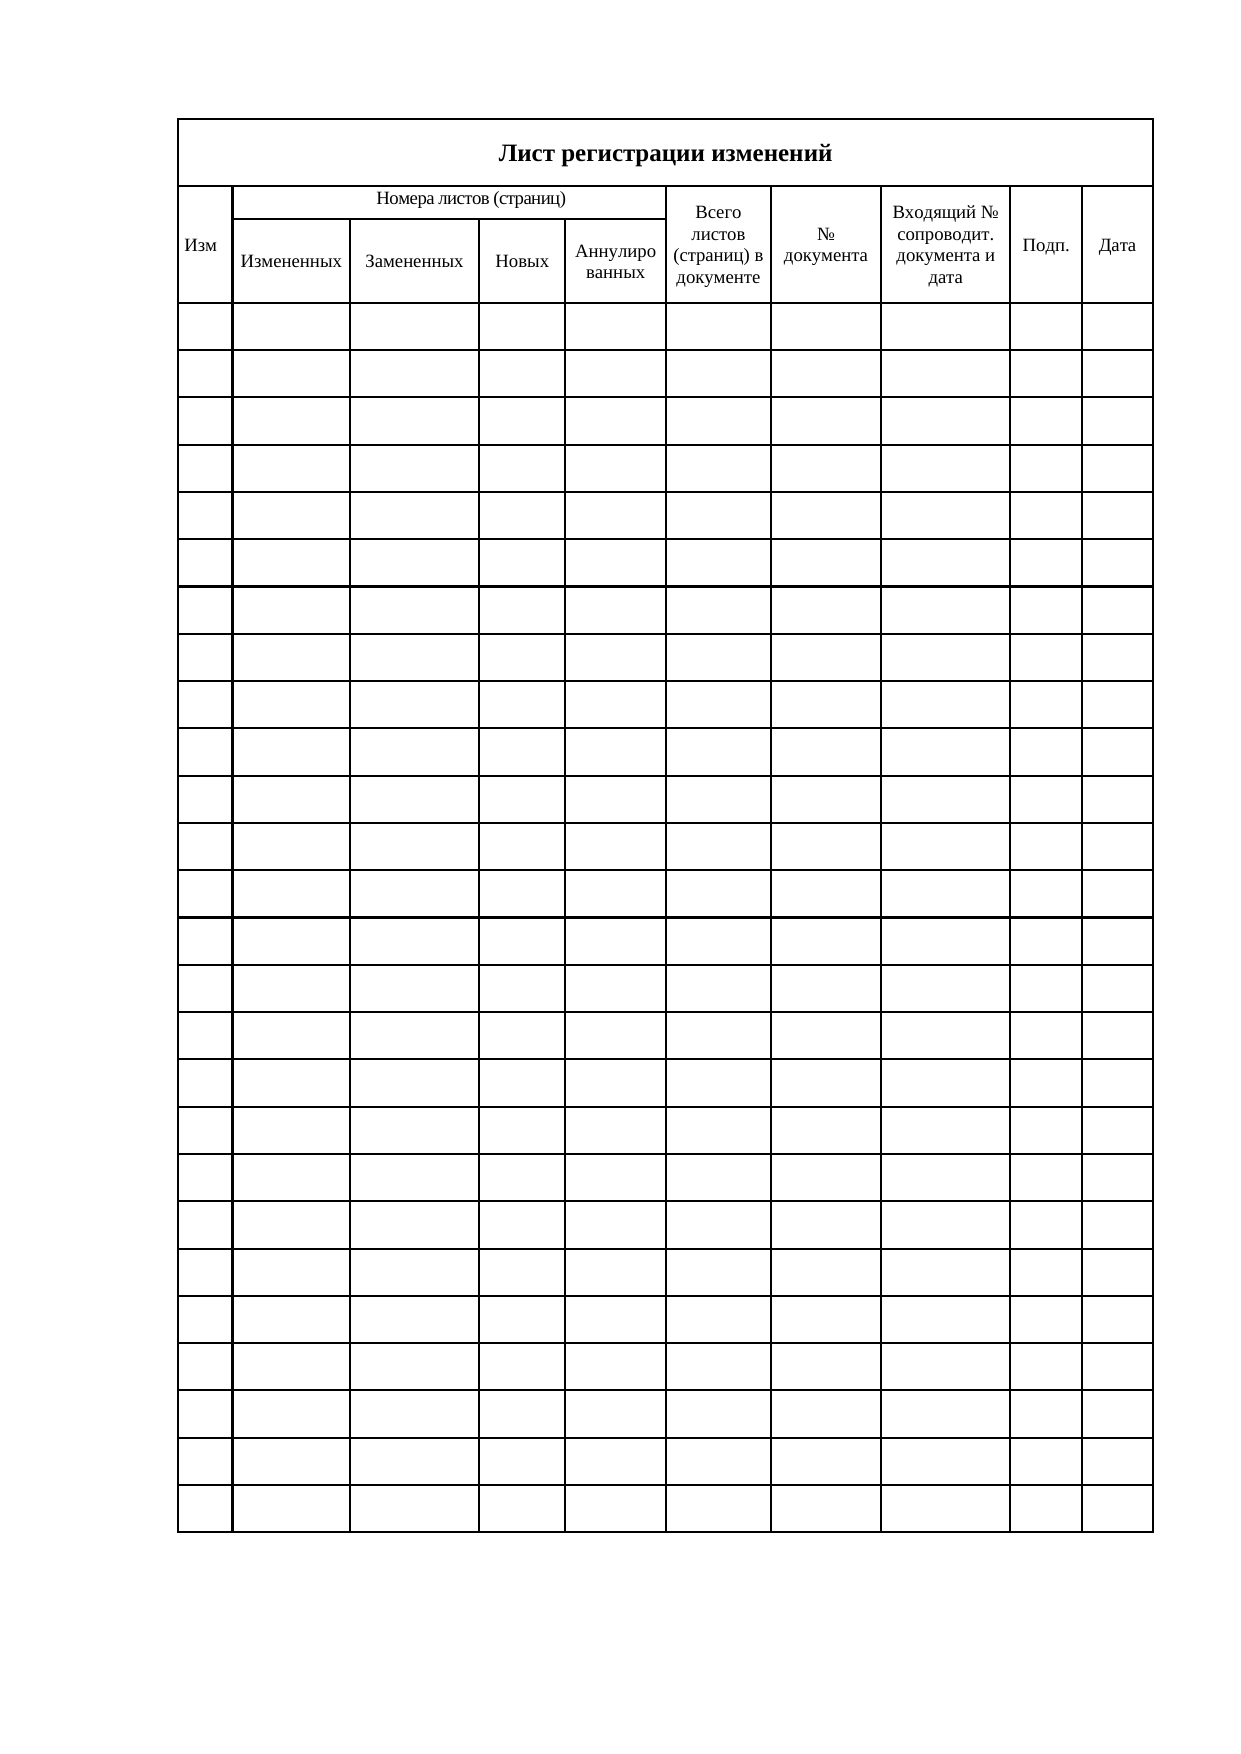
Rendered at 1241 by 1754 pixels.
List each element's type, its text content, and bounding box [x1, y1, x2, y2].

table_cell [234, 446, 349, 491]
table_cell [667, 966, 770, 1011]
table_cell [1011, 824, 1081, 869]
table_cell [351, 1391, 478, 1437]
table_cell [566, 1155, 665, 1200]
table_cell [1011, 966, 1081, 1011]
table_cell [480, 919, 564, 964]
table_cell [480, 1250, 564, 1295]
table_cell [351, 588, 478, 633]
table_cell [1083, 351, 1152, 396]
table_cell [234, 1108, 349, 1153]
table_cell [234, 966, 349, 1011]
table_header Лист регистрации изменений [179, 120, 1152, 185]
table_cell [667, 635, 770, 680]
table_cell [566, 1108, 665, 1153]
table_cell [1011, 871, 1081, 916]
table_cell [1011, 398, 1081, 443]
table_cell [1083, 1344, 1152, 1389]
table_cell [882, 824, 1009, 869]
table_cell [480, 1155, 564, 1200]
table_cell [566, 635, 665, 680]
table_cell [667, 919, 770, 964]
table_cell Аннулированных [566, 220, 665, 302]
table_cell [772, 540, 880, 585]
table_cell [566, 824, 665, 869]
table_cell [882, 493, 1009, 538]
table_cell [667, 540, 770, 585]
table_cell [179, 1202, 231, 1247]
table_cell [179, 871, 231, 916]
table_cell [1083, 304, 1152, 349]
table_cell [667, 1060, 770, 1106]
table_cell [234, 1155, 349, 1200]
table_cell [179, 1486, 231, 1531]
table_cell [1083, 493, 1152, 538]
table_cell [179, 1391, 231, 1437]
table_cell [179, 1060, 231, 1106]
table_cell [234, 1060, 349, 1106]
table_cell [351, 1060, 478, 1106]
table_cell [566, 871, 665, 916]
table_cell [1083, 1297, 1152, 1342]
table_cell [667, 1013, 770, 1058]
table_cell [1011, 351, 1081, 396]
table_cell [1083, 588, 1152, 633]
table_cell [882, 682, 1009, 727]
table_cell [179, 1108, 231, 1153]
table_cell [480, 1391, 564, 1437]
table_cell [480, 1486, 564, 1531]
table_cell [566, 1202, 665, 1247]
table_cell [566, 446, 665, 491]
table_cell [351, 540, 478, 585]
table_cell [1083, 1202, 1152, 1247]
table_cell [882, 1297, 1009, 1342]
table_cell [667, 1344, 770, 1389]
table_cell [882, 1060, 1009, 1106]
table_cell [772, 1297, 880, 1342]
table_cell [882, 540, 1009, 585]
table_cell [882, 635, 1009, 680]
table_cell [179, 729, 231, 774]
table_cell [179, 493, 231, 538]
table_cell [179, 1250, 231, 1295]
table_cell № документа [772, 187, 880, 302]
table_cell [667, 682, 770, 727]
table_cell [179, 1013, 231, 1058]
table_cell [667, 871, 770, 916]
table_cell [351, 824, 478, 869]
table_cell [772, 919, 880, 964]
table_cell [351, 446, 478, 491]
table_cell [1011, 1155, 1081, 1200]
table_cell [667, 1202, 770, 1247]
table_cell [179, 540, 231, 585]
table_cell [234, 871, 349, 916]
table_cell [480, 777, 564, 822]
table_cell [351, 351, 478, 396]
table_cell [667, 1297, 770, 1342]
table_cell [1083, 1108, 1152, 1153]
table_cell [667, 398, 770, 443]
table_cell [351, 1486, 478, 1531]
table_cell [882, 351, 1009, 396]
table_cell [1011, 919, 1081, 964]
table_cell [234, 304, 349, 349]
table_cell [234, 729, 349, 774]
table_cell [234, 635, 349, 680]
table_cell [882, 919, 1009, 964]
table_cell [772, 1250, 880, 1295]
table_cell Номера листов (страниц) [234, 187, 665, 218]
table_cell Дата [1083, 187, 1152, 302]
table_cell [480, 1013, 564, 1058]
table_cell [351, 304, 478, 349]
table_cell [179, 1439, 231, 1484]
table_cell [1011, 1250, 1081, 1295]
table_cell [351, 493, 478, 538]
table_cell [234, 1486, 349, 1531]
table_cell [566, 1060, 665, 1106]
table_cell [667, 1486, 770, 1531]
table_cell [179, 1155, 231, 1200]
table_cell [351, 635, 478, 680]
table_cell [480, 824, 564, 869]
table_cell [179, 351, 231, 396]
table_cell [667, 1439, 770, 1484]
table_cell [667, 493, 770, 538]
table_cell [772, 304, 880, 349]
table_cell Замененных [351, 220, 478, 302]
table_cell Изм [179, 187, 231, 302]
table_cell [480, 351, 564, 396]
table_cell [1083, 777, 1152, 822]
table_cell [882, 729, 1009, 774]
table_cell [179, 635, 231, 680]
table_cell [480, 493, 564, 538]
table_cell [480, 304, 564, 349]
table_cell [351, 966, 478, 1011]
table_cell [179, 824, 231, 869]
table_cell [566, 1439, 665, 1484]
table_cell [772, 398, 880, 443]
table_cell [1011, 540, 1081, 585]
table_cell [351, 1344, 478, 1389]
table_cell [882, 1155, 1009, 1200]
table_cell [480, 1297, 564, 1342]
table_cell [234, 351, 349, 396]
table_cell [772, 824, 880, 869]
table_cell Новых [480, 220, 564, 302]
table_cell [1011, 1013, 1081, 1058]
table_cell [882, 871, 1009, 916]
table_cell [772, 351, 880, 396]
table_cell [1011, 304, 1081, 349]
table_cell [566, 729, 665, 774]
table_cell [351, 398, 478, 443]
table_cell [234, 919, 349, 964]
table_cell [882, 1250, 1009, 1295]
table_cell [1083, 1391, 1152, 1437]
table_cell [1083, 1155, 1152, 1200]
table_cell [234, 493, 349, 538]
table_cell [667, 351, 770, 396]
table_cell [566, 493, 665, 538]
table_cell [566, 398, 665, 443]
table_cell [480, 446, 564, 491]
table_cell [1083, 871, 1152, 916]
table_cell [1083, 1013, 1152, 1058]
table_cell [179, 588, 231, 633]
table_cell [480, 682, 564, 727]
table_cell [1011, 682, 1081, 727]
table_cell [566, 1297, 665, 1342]
table_cell [480, 1202, 564, 1247]
table_cell [882, 1202, 1009, 1247]
table_cell [667, 1250, 770, 1295]
table_cell [234, 398, 349, 443]
table_cell [351, 1297, 478, 1342]
table_cell [351, 729, 478, 774]
table_cell [882, 588, 1009, 633]
table_cell [351, 1108, 478, 1153]
table_cell [772, 1013, 880, 1058]
table_cell [667, 1391, 770, 1437]
table_cell [179, 1297, 231, 1342]
table_cell [772, 1060, 880, 1106]
table_cell [1083, 682, 1152, 727]
table_cell [480, 1060, 564, 1106]
table_cell [351, 1013, 478, 1058]
table_cell [566, 919, 665, 964]
table_cell [351, 919, 478, 964]
table_cell [566, 1344, 665, 1389]
table_cell [1083, 919, 1152, 964]
table_cell Измененных [234, 220, 349, 302]
table_cell [480, 966, 564, 1011]
table_cell [234, 682, 349, 727]
table_cell [179, 919, 231, 964]
table_cell [234, 1391, 349, 1437]
table_cell [1083, 824, 1152, 869]
table_cell [882, 1013, 1009, 1058]
table_cell [1011, 1439, 1081, 1484]
table_cell [566, 1486, 665, 1531]
table_cell [351, 777, 478, 822]
table_cell [772, 777, 880, 822]
table_cell Подп. [1011, 187, 1081, 302]
table_cell [1011, 1391, 1081, 1437]
table_cell [566, 1250, 665, 1295]
table_cell [1011, 1202, 1081, 1247]
table_cell [566, 351, 665, 396]
table_cell [1011, 1297, 1081, 1342]
table_cell [772, 682, 880, 727]
table_cell [667, 446, 770, 491]
table_cell [882, 1486, 1009, 1531]
table_cell [234, 1344, 349, 1389]
table_cell [772, 966, 880, 1011]
table_cell [1011, 493, 1081, 538]
table_cell [772, 1391, 880, 1437]
table_cell [772, 446, 880, 491]
table_cell [351, 871, 478, 916]
table_cell [179, 304, 231, 349]
table_cell [566, 304, 665, 349]
table_cell [667, 824, 770, 869]
table_cell [179, 682, 231, 727]
table_cell [1011, 446, 1081, 491]
table_cell [480, 588, 564, 633]
table_cell [1083, 1250, 1152, 1295]
table_cell [1083, 729, 1152, 774]
table_cell [772, 635, 880, 680]
table_cell [1011, 1344, 1081, 1389]
table_cell [882, 446, 1009, 491]
table_cell [234, 777, 349, 822]
table_cell [1011, 1060, 1081, 1106]
table_cell [772, 1439, 880, 1484]
table_cell [351, 1439, 478, 1484]
table_cell [772, 1155, 880, 1200]
table_cell [772, 871, 880, 916]
table_cell [667, 1155, 770, 1200]
table_cell [566, 777, 665, 822]
table_cell [882, 1108, 1009, 1153]
table_cell [772, 1108, 880, 1153]
table_cell [234, 1297, 349, 1342]
table_cell [234, 1250, 349, 1295]
table_cell [566, 540, 665, 585]
table_cell [882, 1391, 1009, 1437]
table_cell [667, 1108, 770, 1153]
table_cell [234, 1202, 349, 1247]
table_cell [566, 1013, 665, 1058]
table_cell [882, 398, 1009, 443]
table_cell [234, 588, 349, 633]
table_cell [234, 540, 349, 585]
table_cell [480, 635, 564, 680]
table_cell [179, 398, 231, 443]
table_cell [351, 1202, 478, 1247]
table_cell [1083, 966, 1152, 1011]
table_cell [1083, 540, 1152, 585]
table_cell [480, 398, 564, 443]
table_cell [351, 1250, 478, 1295]
table_cell [1083, 446, 1152, 491]
table_cell [772, 729, 880, 774]
table_cell [667, 588, 770, 633]
table_cell [234, 824, 349, 869]
table_cell [772, 493, 880, 538]
table_cell Всего листов (страниц) в документе [667, 187, 770, 302]
table_cell [566, 966, 665, 1011]
table_cell [480, 1344, 564, 1389]
table_cell [566, 682, 665, 727]
table_cell Входящий № сопроводит. документа и дата [882, 187, 1009, 302]
table_cell [351, 1155, 478, 1200]
table_cell [882, 1439, 1009, 1484]
table_cell [1083, 1486, 1152, 1531]
table_cell [1011, 729, 1081, 774]
table_cell [179, 966, 231, 1011]
table_cell [480, 1439, 564, 1484]
table_cell [772, 1202, 880, 1247]
table_cell [882, 777, 1009, 822]
table_cell [667, 777, 770, 822]
table_cell [667, 729, 770, 774]
table_cell [1083, 1060, 1152, 1106]
table_cell [179, 1344, 231, 1389]
table_cell [772, 588, 880, 633]
table_cell [179, 446, 231, 491]
table_cell [566, 588, 665, 633]
table_cell [480, 729, 564, 774]
table_cell [234, 1013, 349, 1058]
table_cell [772, 1344, 880, 1389]
table_cell [1011, 1108, 1081, 1153]
table_cell [1083, 1439, 1152, 1484]
table_cell [882, 1344, 1009, 1389]
table_cell [772, 1486, 880, 1531]
table_cell [1083, 398, 1152, 443]
table_cell [1011, 588, 1081, 633]
table_cell [1083, 635, 1152, 680]
table_cell [480, 1108, 564, 1153]
table_cell [1011, 635, 1081, 680]
table_cell [1011, 777, 1081, 822]
table_cell [179, 777, 231, 822]
table_cell [1011, 1486, 1081, 1531]
table_cell [351, 682, 478, 727]
table_cell [234, 1439, 349, 1484]
table_cell [667, 304, 770, 349]
table_cell [566, 1391, 665, 1437]
table_cell [882, 304, 1009, 349]
table_cell [480, 540, 564, 585]
table_cell [882, 966, 1009, 1011]
table_cell [480, 871, 564, 916]
